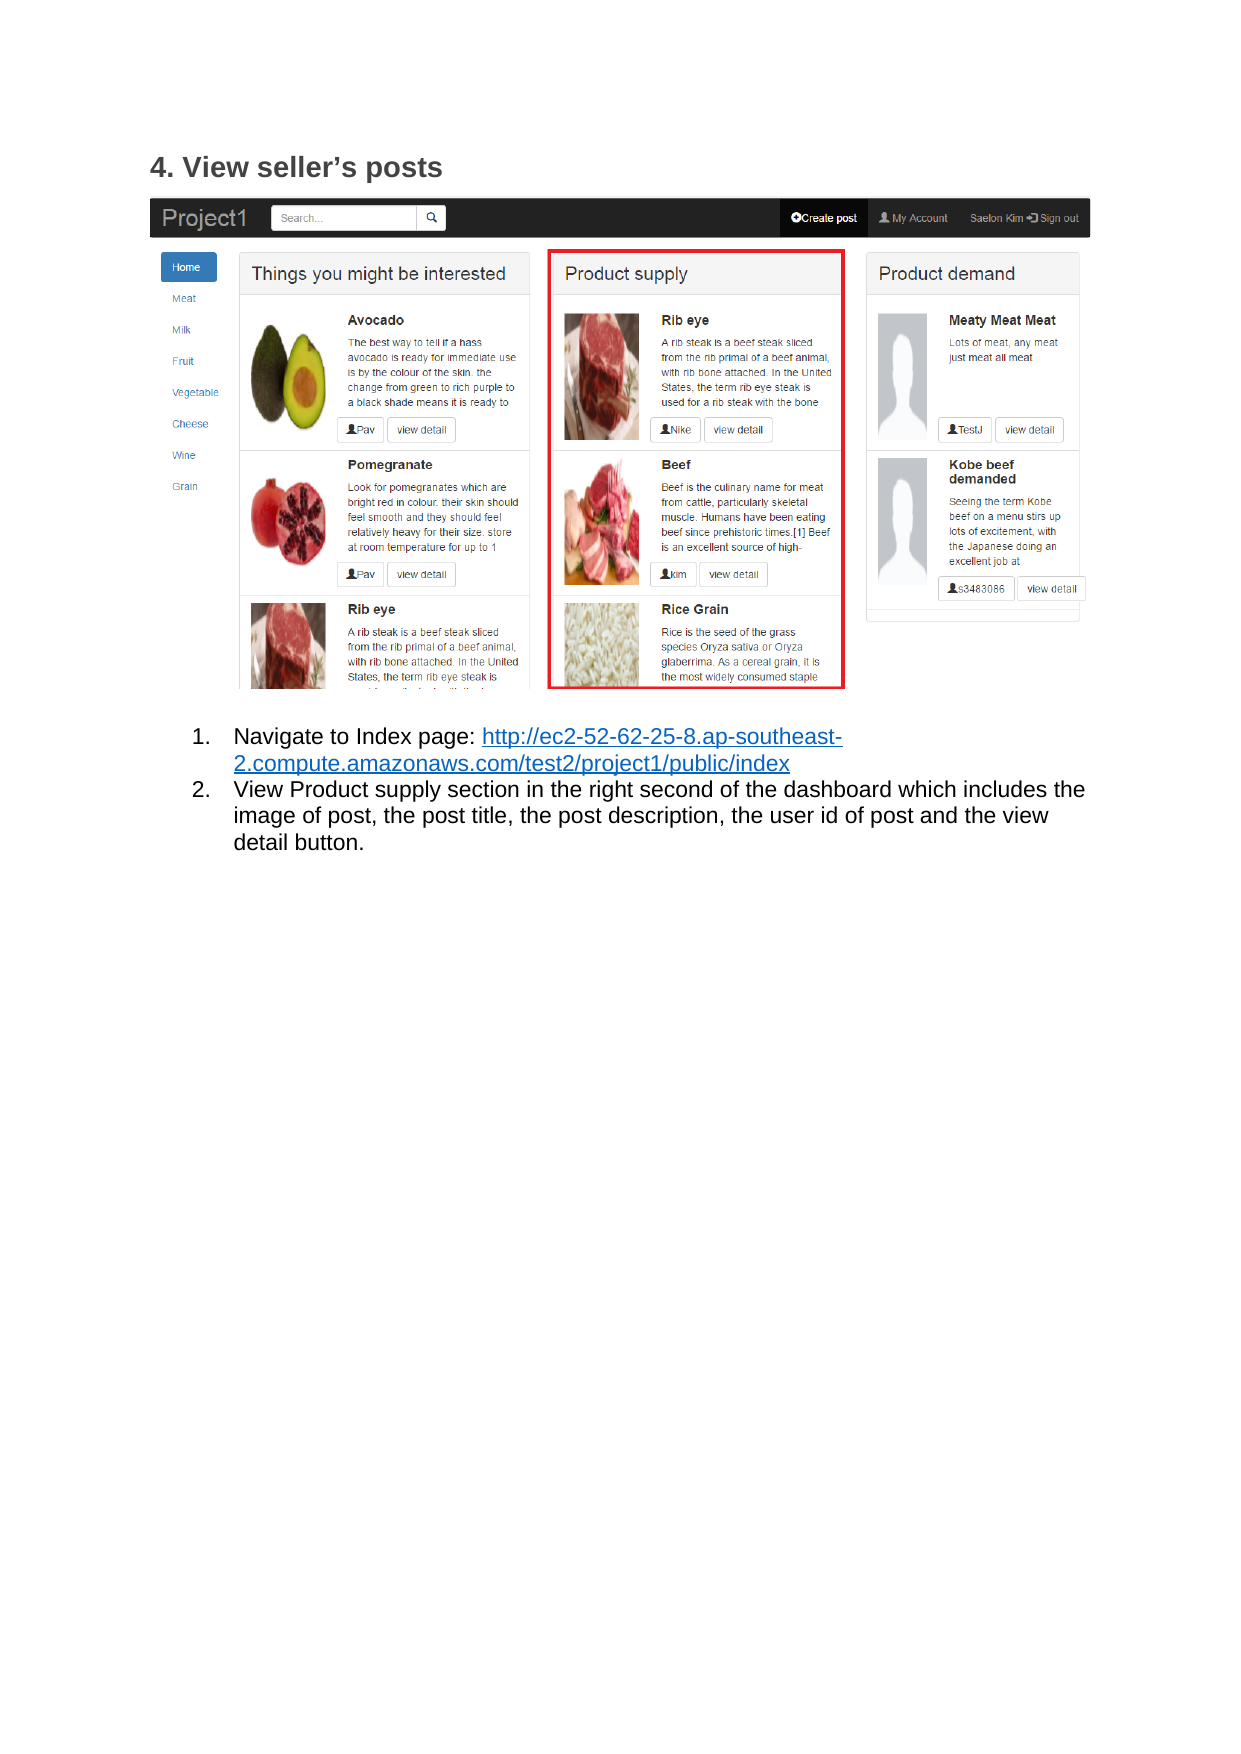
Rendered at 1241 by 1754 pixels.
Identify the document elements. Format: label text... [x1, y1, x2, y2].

list Navigate to Index page: http://ec2-52-62-25-8.ap-southeast-2.compute.amazonaws.com/test2/project1/public/index [192, 723, 1090, 776]
subtitle 4. View seller’s posts [150, 150, 1090, 183]
picture [150, 196, 1091, 689]
list View Product supply section in the right second of the dashboard which includes the image of post, the post title, the post description, the user id of post and the view detail button. [192, 776, 1090, 855]
